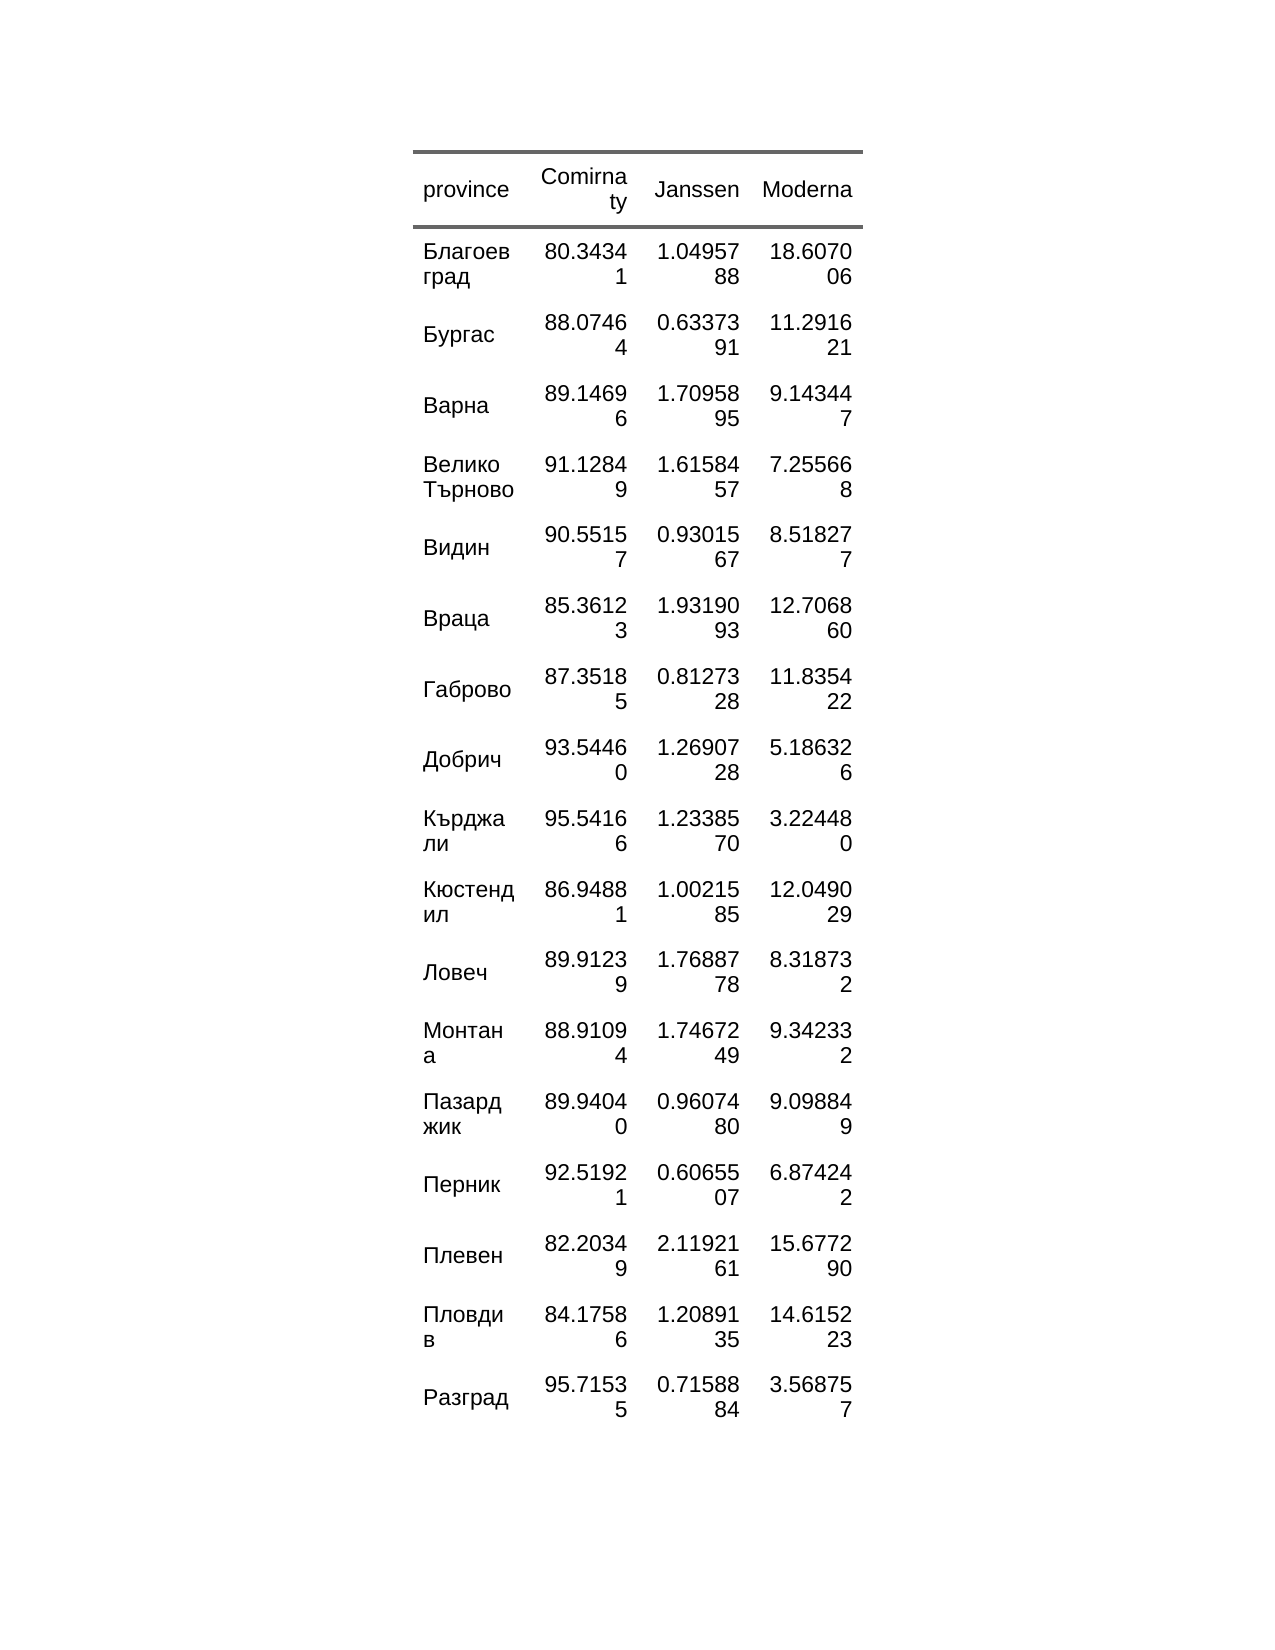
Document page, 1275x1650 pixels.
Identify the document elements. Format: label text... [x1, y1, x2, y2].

table_cell Габрово [413, 654, 525, 725]
table_cell 0.9607480 [638, 1079, 750, 1150]
table_cell 1.9319093 [638, 583, 750, 654]
table_cell 88.91094 [525, 1008, 637, 1079]
table_cell Перник [413, 1150, 525, 1221]
table_cell 3.224480 [750, 796, 862, 867]
table_cell 1.2089135 [638, 1292, 750, 1362]
table_cell 9.143447 [750, 371, 862, 442]
table_cell 11.835422 [750, 654, 862, 725]
table_cell 1.6158457 [638, 442, 750, 512]
table_cell 82.20349 [525, 1221, 637, 1292]
table_cell Враца [413, 583, 525, 654]
table_cell 84.17586 [525, 1292, 637, 1362]
table_cell Плевен [413, 1221, 525, 1292]
table_cell 1.2338570 [638, 796, 750, 867]
table_cell Монтана [413, 1008, 525, 1079]
table_cell 7.255668 [750, 442, 862, 512]
table_cell 91.12849 [525, 442, 637, 512]
table_cell 87.35185 [525, 654, 637, 725]
table_cell Видин [413, 513, 525, 583]
table_cell 15.677290 [750, 1221, 862, 1292]
table_header province [413, 154, 525, 225]
table_cell Бургас [413, 300, 525, 371]
table_cell 1.7688778 [638, 938, 750, 1008]
table_cell 0.6065507 [638, 1150, 750, 1221]
table_cell 5.186326 [750, 725, 862, 796]
table_cell 93.54460 [525, 725, 637, 796]
table_cell Кърджали [413, 796, 525, 867]
table_cell 95.54166 [525, 796, 637, 867]
table_cell Разград [413, 1363, 525, 1433]
table_cell 90.55157 [525, 513, 637, 583]
table_cell 80.34341 [525, 229, 637, 300]
table_cell 11.291621 [750, 300, 862, 371]
table_cell 1.0495788 [638, 229, 750, 300]
table_cell 12.706860 [750, 583, 862, 654]
table_cell 1.0021585 [638, 867, 750, 937]
table_cell 92.51921 [525, 1150, 637, 1221]
table_cell 9.342332 [750, 1008, 862, 1079]
table_header Moderna [750, 154, 862, 225]
table_cell 0.9301567 [638, 513, 750, 583]
table_cell Кюстендил [413, 867, 525, 937]
table_cell Пазарджик [413, 1079, 525, 1150]
table_cell 8.318732 [750, 938, 862, 1008]
table_cell 14.615223 [750, 1292, 862, 1362]
table_cell 0.8127328 [638, 654, 750, 725]
table_cell 86.94881 [525, 867, 637, 937]
table_cell 0.7158884 [638, 1363, 750, 1433]
table_cell Варна [413, 371, 525, 442]
table_cell 85.36123 [525, 583, 637, 654]
table_cell 6.874242 [750, 1150, 862, 1221]
table_cell 1.2690728 [638, 725, 750, 796]
table_cell 89.91239 [525, 938, 637, 1008]
table_cell Благоевград [413, 229, 525, 300]
table_cell 1.7095895 [638, 371, 750, 442]
table_cell 9.098849 [750, 1079, 862, 1150]
table_cell Велико Търново [413, 442, 525, 512]
table_cell 0.6337391 [638, 300, 750, 371]
table_cell 3.568757 [750, 1363, 862, 1433]
table_cell 89.94040 [525, 1079, 637, 1150]
table_cell Ловеч [413, 938, 525, 1008]
table_cell 89.14696 [525, 371, 637, 442]
table_cell Пловдив [413, 1292, 525, 1362]
table_header Janssen [638, 154, 750, 225]
table_cell 95.71535 [525, 1363, 637, 1433]
table_cell 12.049029 [750, 867, 862, 937]
table_cell Добрич [413, 725, 525, 796]
table_header Comirnaty [525, 154, 637, 225]
table_cell 1.7467249 [638, 1008, 750, 1079]
table_cell 88.07464 [525, 300, 637, 371]
table_cell 8.518277 [750, 513, 862, 583]
table_cell 2.1192161 [638, 1221, 750, 1292]
table_cell 18.607006 [750, 229, 862, 300]
